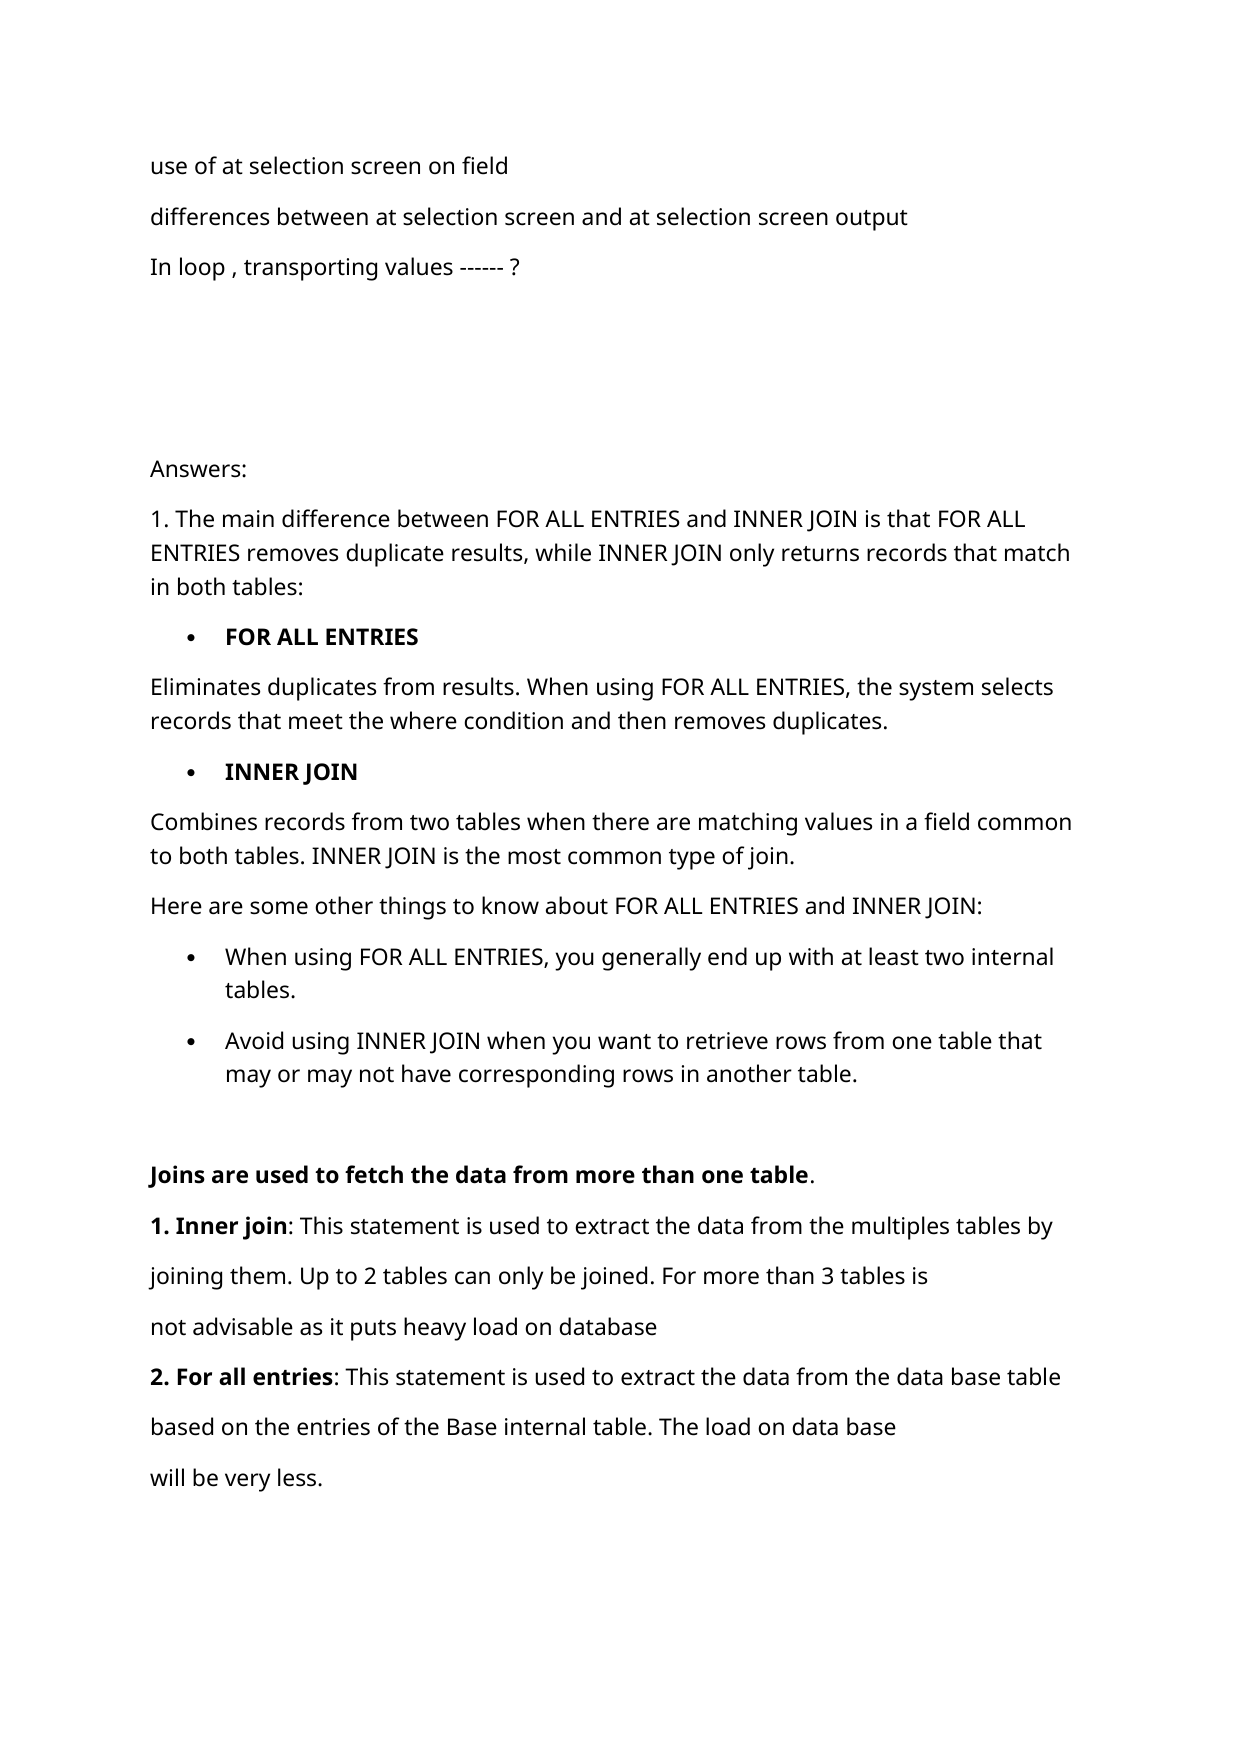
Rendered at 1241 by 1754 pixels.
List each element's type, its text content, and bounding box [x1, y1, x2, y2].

text In loop , transporting values ------ ? [150, 251, 1090, 282]
text will be very less. [150, 1462, 1090, 1493]
text differences between at selection screen and at selection screen output [150, 200, 1090, 232]
text Joins are used to fetch the data from more than one table. [150, 1159, 1090, 1190]
list When using FOR ALL ENTRIES, you generally end up with at least two internal tables. [187, 940, 1090, 1005]
text based on the entries of the Base internal table. The load on data base [150, 1411, 1090, 1442]
text Here are some other things to know about FOR ALL ENTRIES and INNER JOIN: [150, 890, 1090, 921]
list FOR ALL ENTRIES [187, 621, 1090, 652]
text Combines records from two tables when there are matching values in a field common to both tables. INNER JOIN is the most common type of join. [150, 806, 1090, 871]
text Answers: [150, 452, 1090, 484]
list Avoid using INNER JOIN when you want to retrieve rows from one table that may or may not have corresponding rows in another table. [187, 1024, 1090, 1089]
text Eliminates duplicates from results. When using FOR ALL ENTRIES, the system selects records that meet the where condition and then removes duplicates. [150, 671, 1090, 736]
text not advisable as it puts heavy load on database [150, 1310, 1090, 1342]
text use of at selection screen on field [150, 150, 1090, 181]
list INNER JOIN [187, 755, 1090, 787]
text 2. For all entries: This statement is used to extract the data from the data base table [150, 1361, 1090, 1392]
text 1. Inner join: This statement is used to extract the data from the multiples tables by [150, 1209, 1090, 1241]
text 1. The main difference between FOR ALL ENTRIES and INNER JOIN is that FOR ALL ENTRIES removes duplicate results, while INNER JOIN only returns records that match in both tables: [150, 503, 1090, 602]
text joining them. Up to 2 tables can only be joined. For more than 3 tables is [150, 1260, 1090, 1291]
